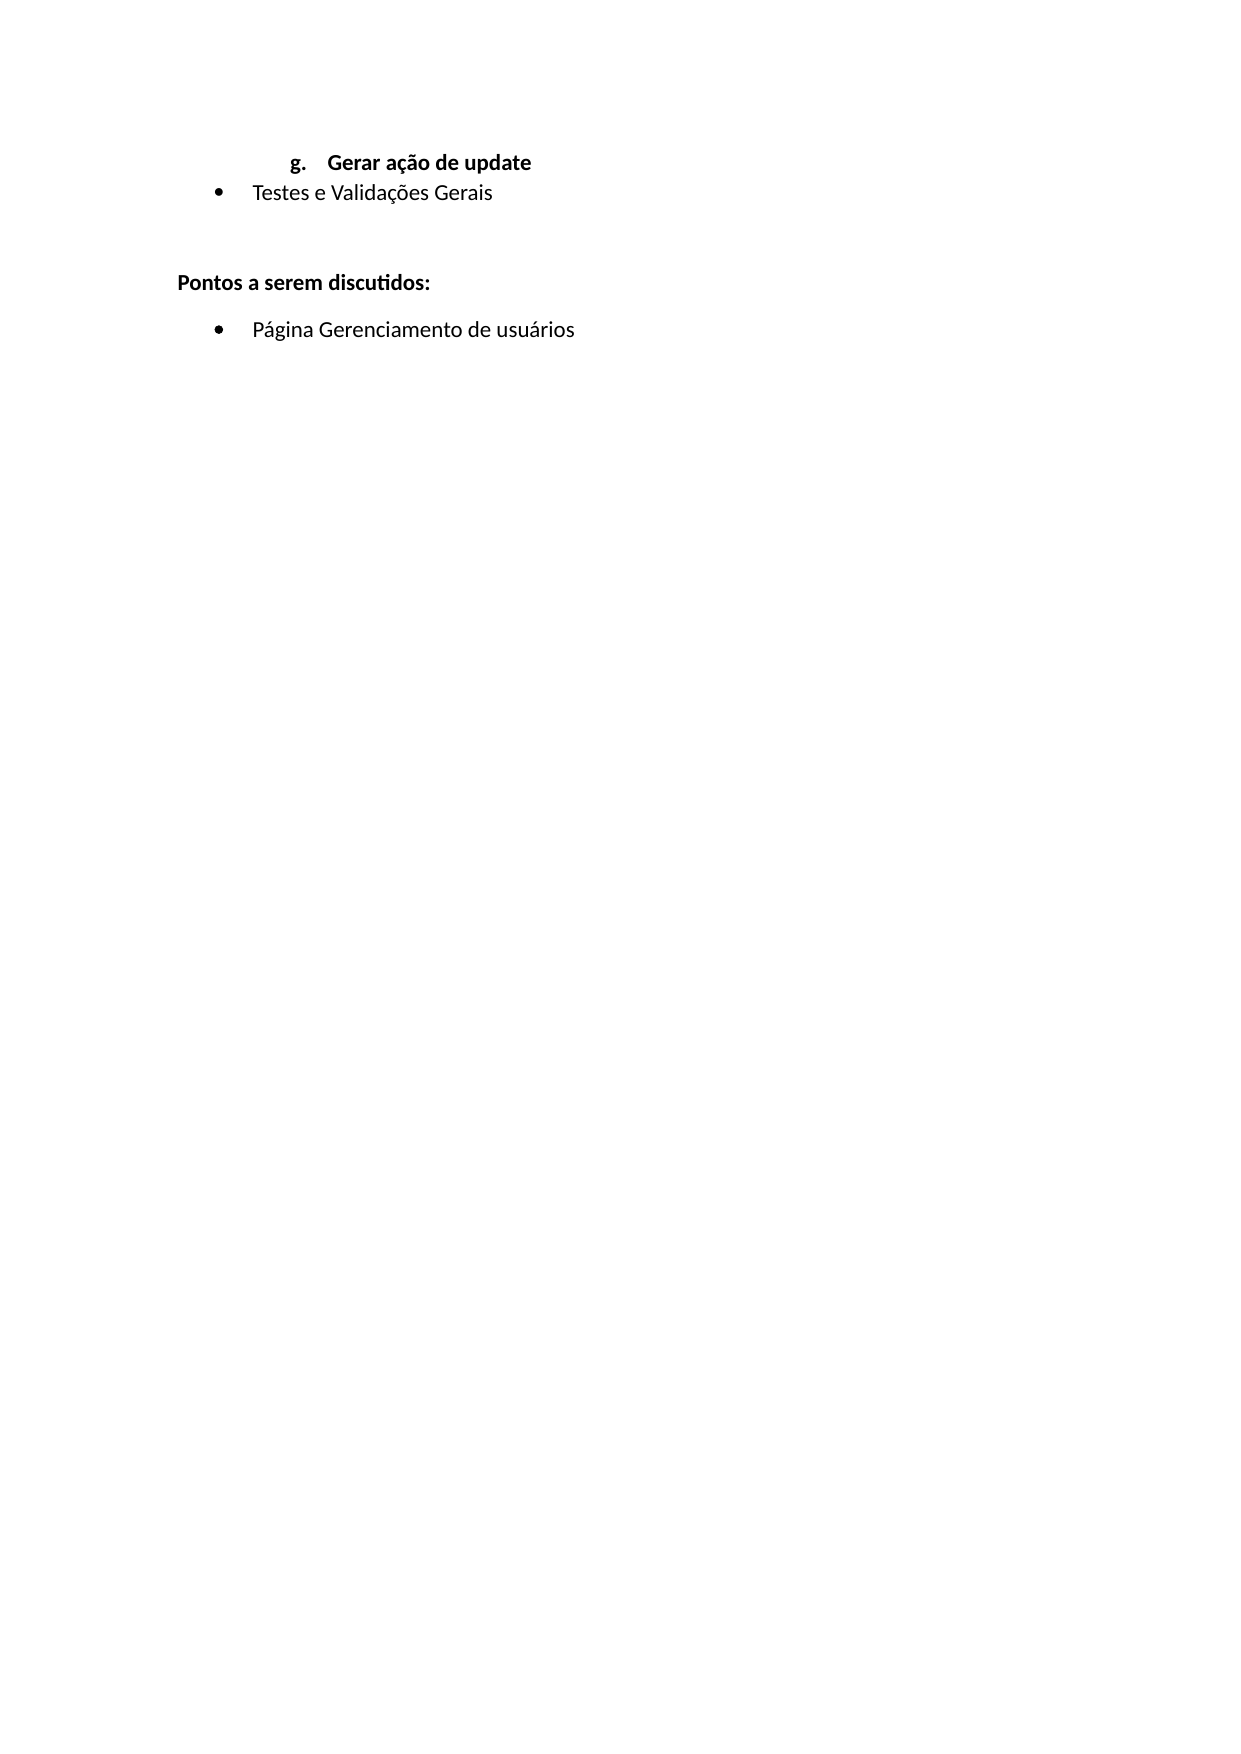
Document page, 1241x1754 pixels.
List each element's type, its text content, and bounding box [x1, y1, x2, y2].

list Página Gerenciamento de usuários [215, 315, 1063, 343]
text Pontos a serem discutidos: [177, 268, 1063, 296]
list Testes e Validações Gerais [215, 178, 1063, 206]
list Gerar ação de update [290, 148, 1063, 176]
